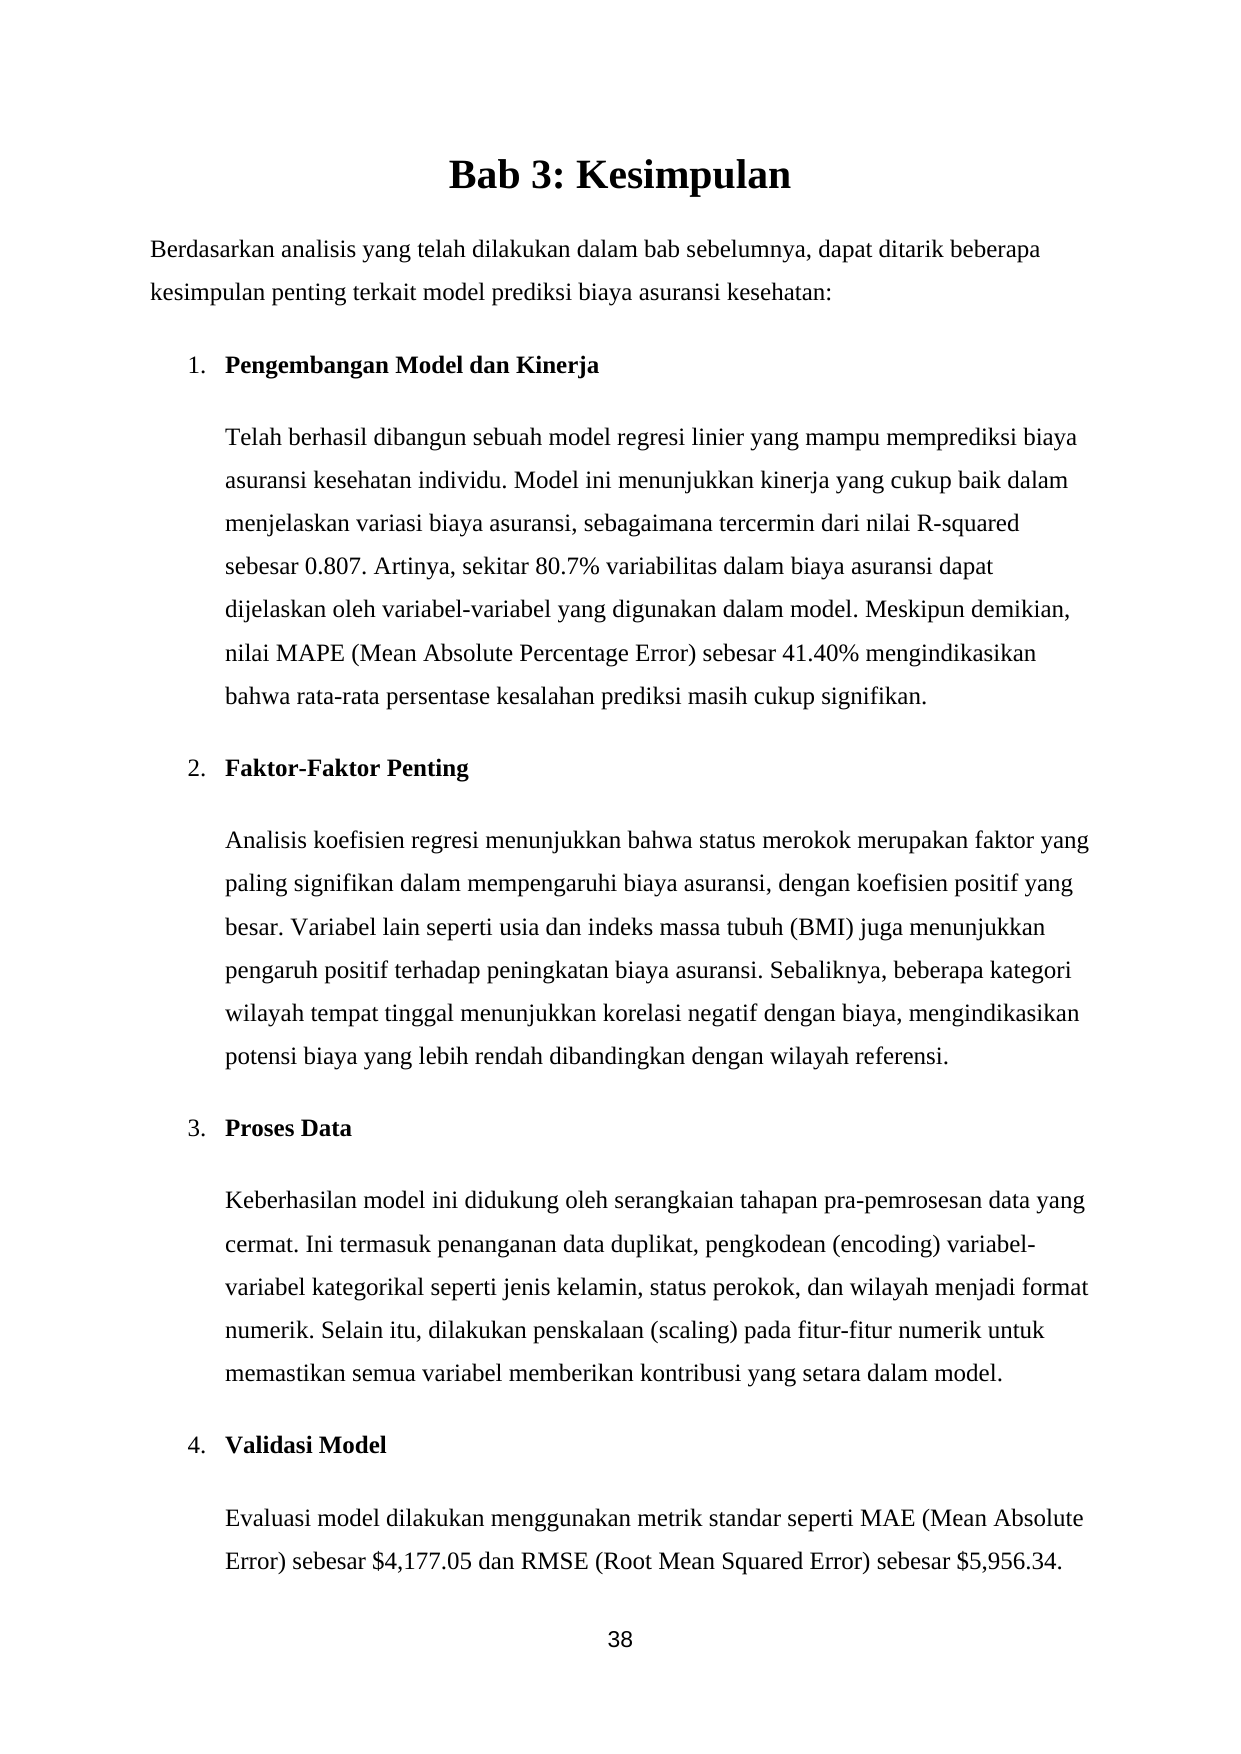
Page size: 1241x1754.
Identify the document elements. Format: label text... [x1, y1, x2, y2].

text Telah berhasil dibangun sebuah model regresi linier yang mampu memprediksi biaya asuransi kesehatan individu. Model ini menunjukkan kinerja yang cukup baik dalam menjelaskan variasi biaya asuransi, sebagaimana tercermin dari nilai R-squared sebesar 0.807. Artinya, sekitar 80.7% variabilitas dalam biaya asuransi dapat dijelaskan oleh variabel-variabel yang digunakan dalam model. Meskipun demikian, nilai MAPE (Mean Absolute Percentage Error) sebesar 41.40% mengindikasikan bahwa rata-rata persentase kesalahan prediksi masih cukup signifikan. [225, 422, 1090, 709]
text Keberhasilan model ini didukung oleh serangkaian tahapan pra-pemrosesan data yang cermat. Ini termasuk penanganan data duplikat, pengkodean (encoding) variabel-variabel kategorikal seperti jenis kelamin, status perokok, dan wilayah menjadi format numerik. Selain itu, dilakukan penskalaan (scaling) pada fitur-fitur numerik untuk memastikan semua variabel memberikan kontribusi yang setara dalam model. [225, 1186, 1090, 1387]
list Faktor-Faktor Penting [187, 753, 1090, 782]
subtitle Bab 3: Kesimpulan [150, 150, 1090, 198]
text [225, 1503, 1090, 1574]
list Proses Data [187, 1113, 1090, 1142]
list Pengembangan Model dan Kinerja [187, 350, 1090, 378]
list Validasi Model [187, 1430, 1090, 1459]
text Berdasarkan analisis yang telah dilakukan dalam bab sebelumnya, dapat ditarik beberapa kesimpulan penting terkait model prediksi biaya asuransi kesehatan: [150, 234, 1090, 306]
text Analisis koefisien regresi menunjukkan bahwa status merokok merupakan faktor yang paling signifikan dalam mempengaruhi biaya asuransi, dengan koefisien positif yang besar. Variabel lain seperti usia dan indeks massa tubuh (BMI) juga menunjukkan pengaruh positif terhadap peningkatan biaya asuransi. Sebaliknya, beberapa kategori wilayah tempat tinggal menunjukkan korelasi negatif dengan biaya, mengindikasikan potensi biaya yang lebih rendah dibandingkan dengan wilayah referensi. [225, 825, 1090, 1070]
